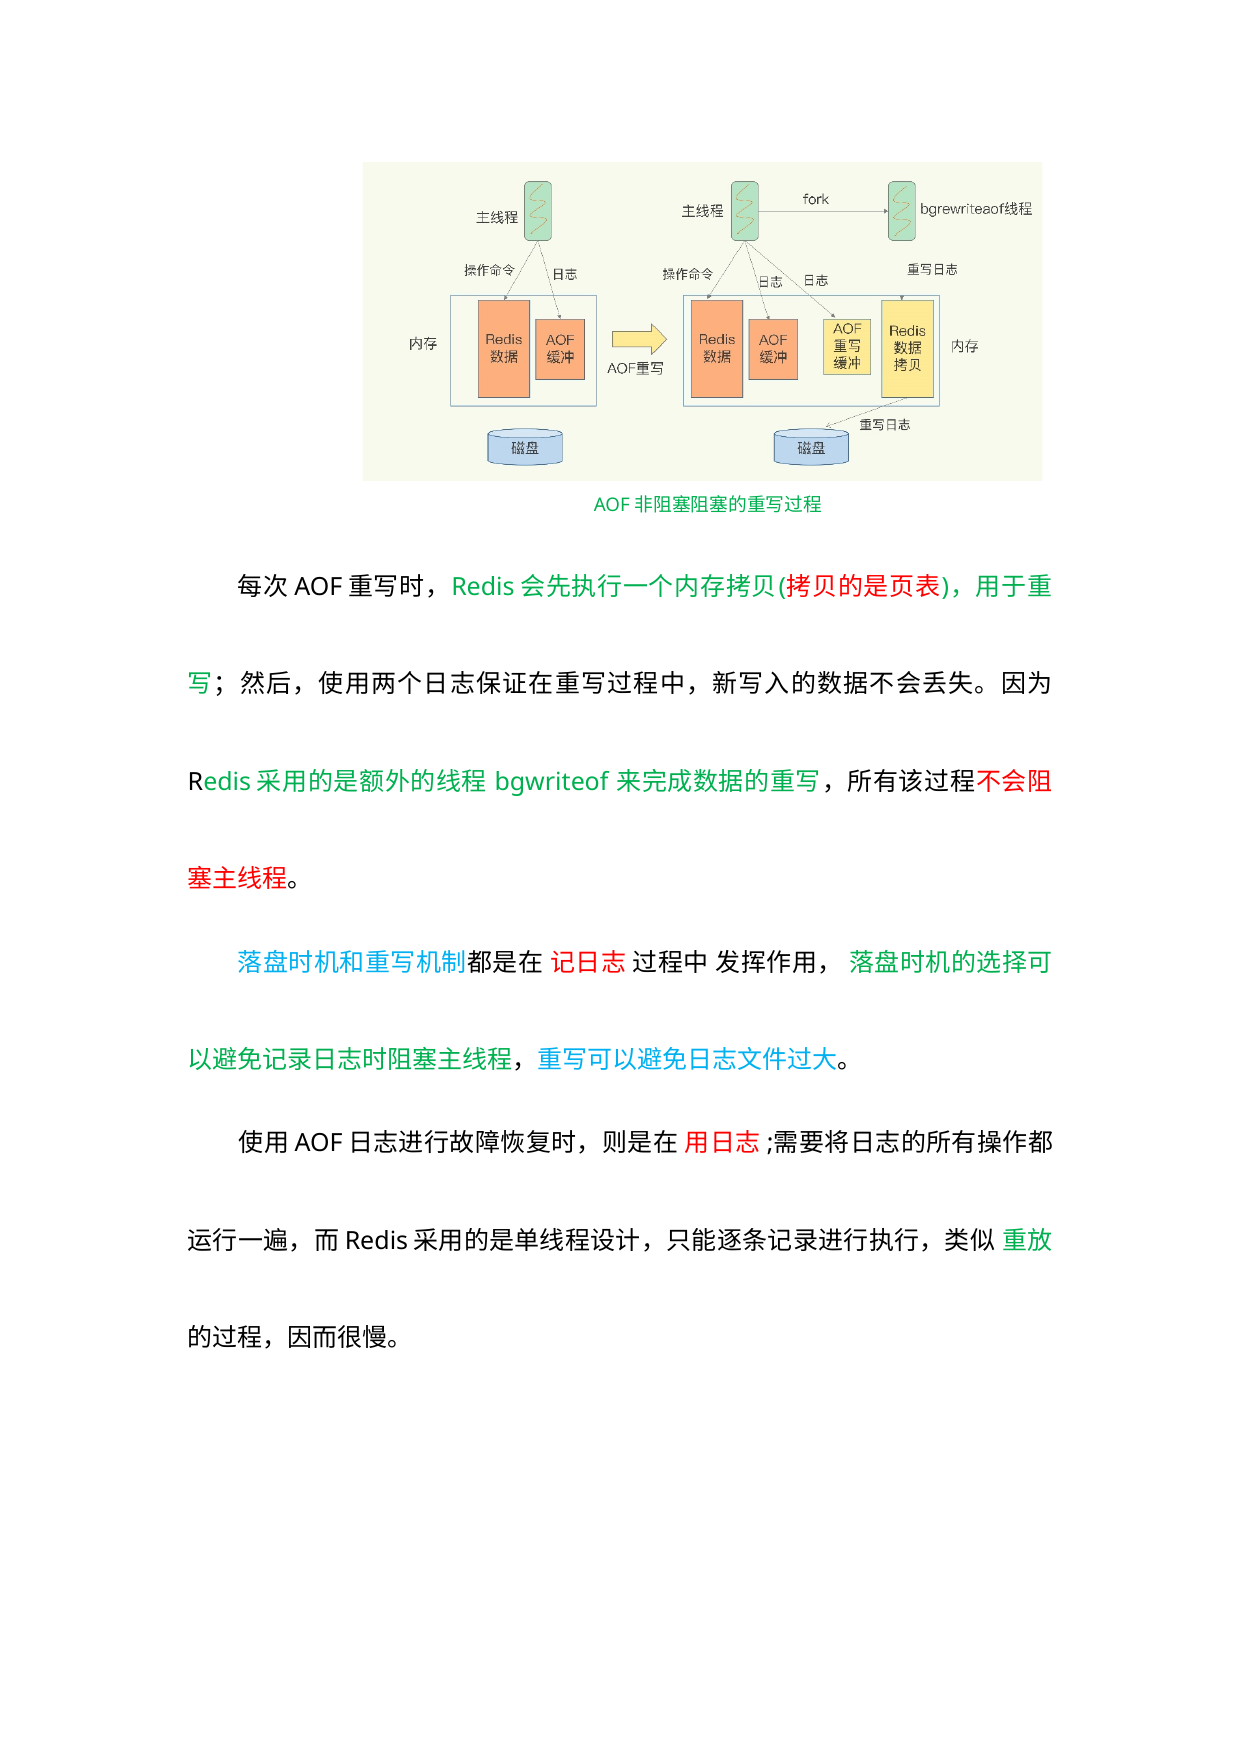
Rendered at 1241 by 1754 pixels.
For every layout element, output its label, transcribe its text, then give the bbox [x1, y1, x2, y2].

text 每次AOF重写时，Redis会先执行一个内存拷贝(拷贝的是页表)，用于重写；然后，使用两个日志保证在重写过程中，新写入的数据不会丢失。因为Redis采用的是额外的线程 bgwriteof 来完成数据的重写，所有该过程不会阻塞主线程。 [187, 552, 1053, 909]
text 落盘时机和重写机制都是在 记日志 过程中 发挥作用， 落盘时机的选择可以避免记录日志时阻塞主线程，重写可以避免日志文件过大。 [187, 928, 1053, 1090]
picture [362, 162, 1043, 481]
list AOF 非阻塞阻塞的重写过程 [363, 487, 1053, 519]
text 使用AOF日志进行故障恢复时，则是在 用日志 ;需要将日志的所有操作都运行一遍，而Redis采用的是单线程设计，只能逐条记录进行执行，类似 重放 的过程，因而很慢。 [187, 1108, 1053, 1368]
